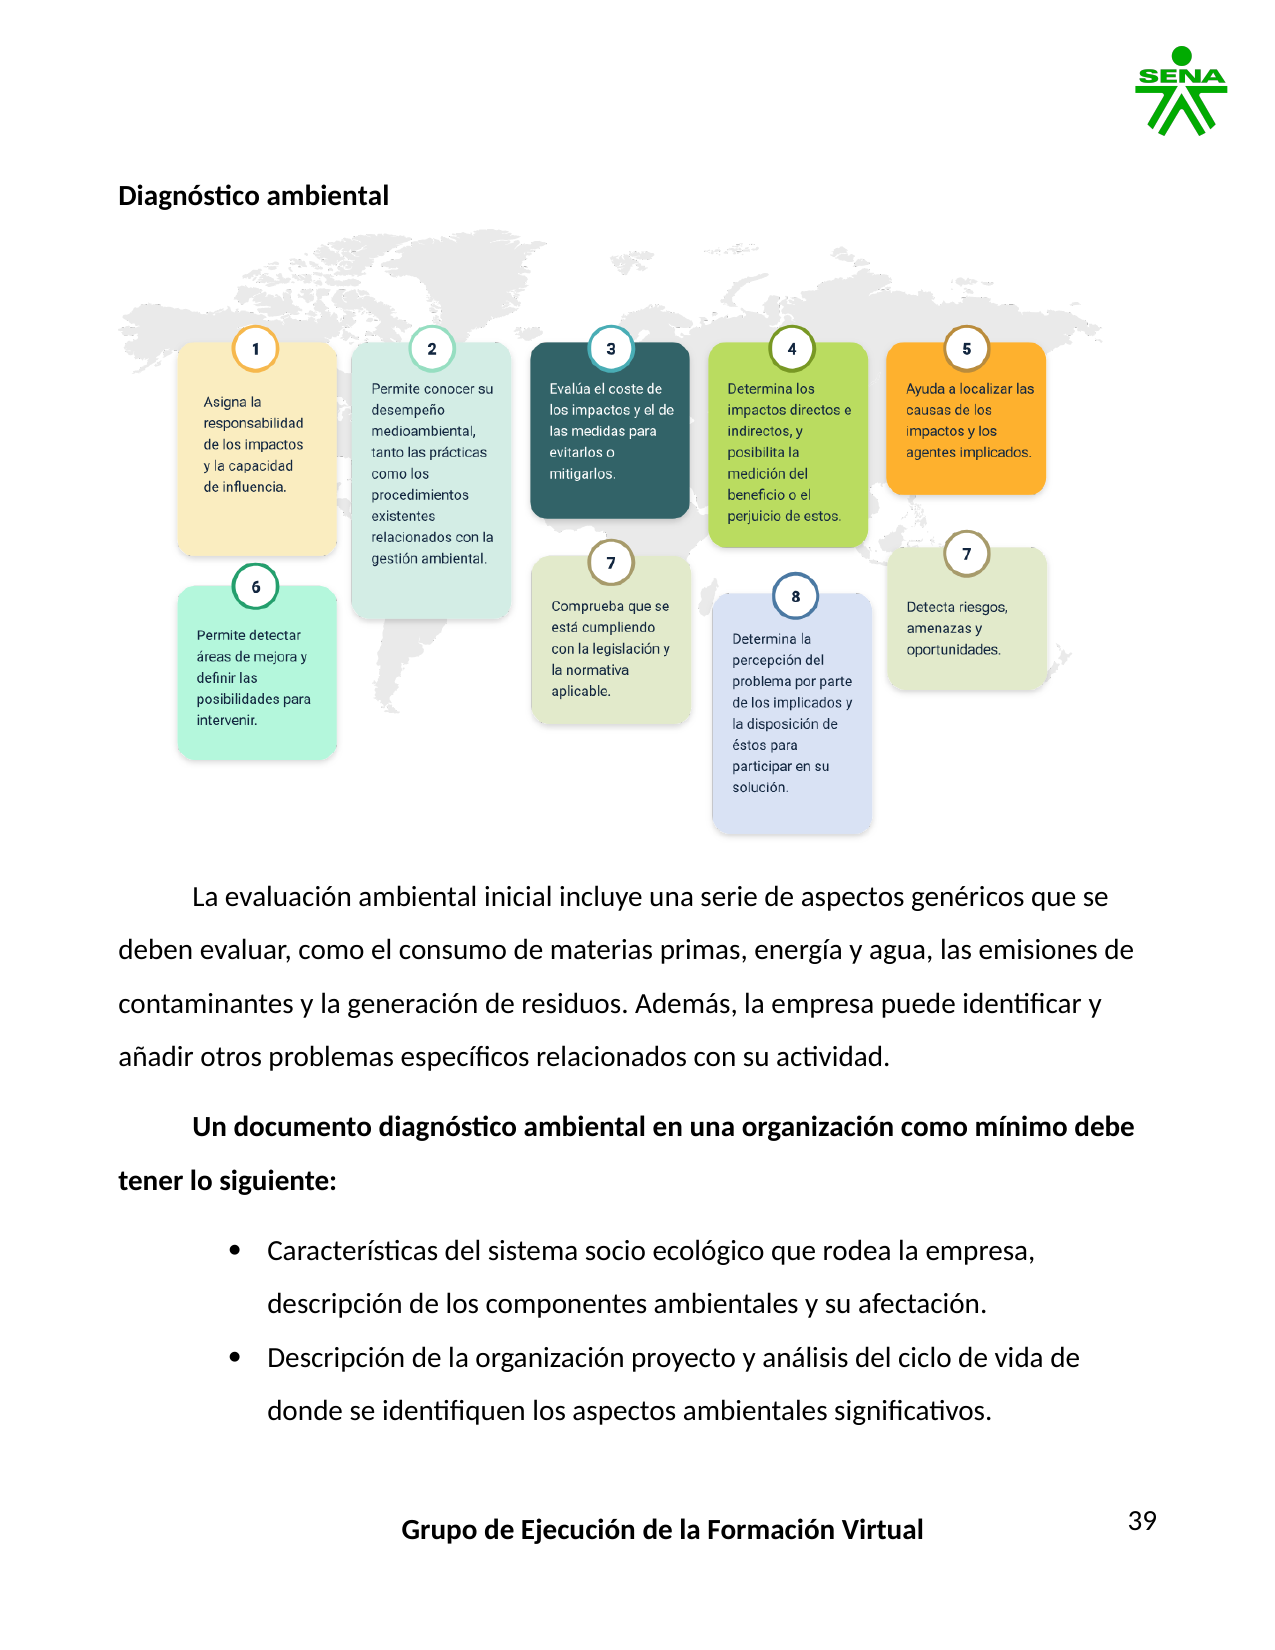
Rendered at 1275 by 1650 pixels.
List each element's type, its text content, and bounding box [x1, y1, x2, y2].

text La evaluación ambiental inicial incluye una serie de aspectos genéricos que se deben evaluar, como el consumo de materias primas, energía y agua, las emisiones de contaminantes y la generación de residuos. Además, la empresa puede identificar y añadir otros problemas específicos relacionados con su actividad. [118, 878, 1157, 1074]
picture [118, 229, 1103, 844]
subtitle Diagnóstico ambiental [118, 177, 1157, 213]
text Un documento diagnóstico ambiental en una organización como mínimo debe tener lo siguiente: [118, 1108, 1157, 1197]
picture [1135, 46, 1228, 136]
list Descripción de la organización proyecto y análisis del ciclo de vida de donde se identifiquen los aspectos ambientales significativos. [229, 1339, 1157, 1428]
list Características del sistema socio ecológico que rodea la empresa, descripción de los componentes ambientales y su afectación. [229, 1232, 1157, 1321]
